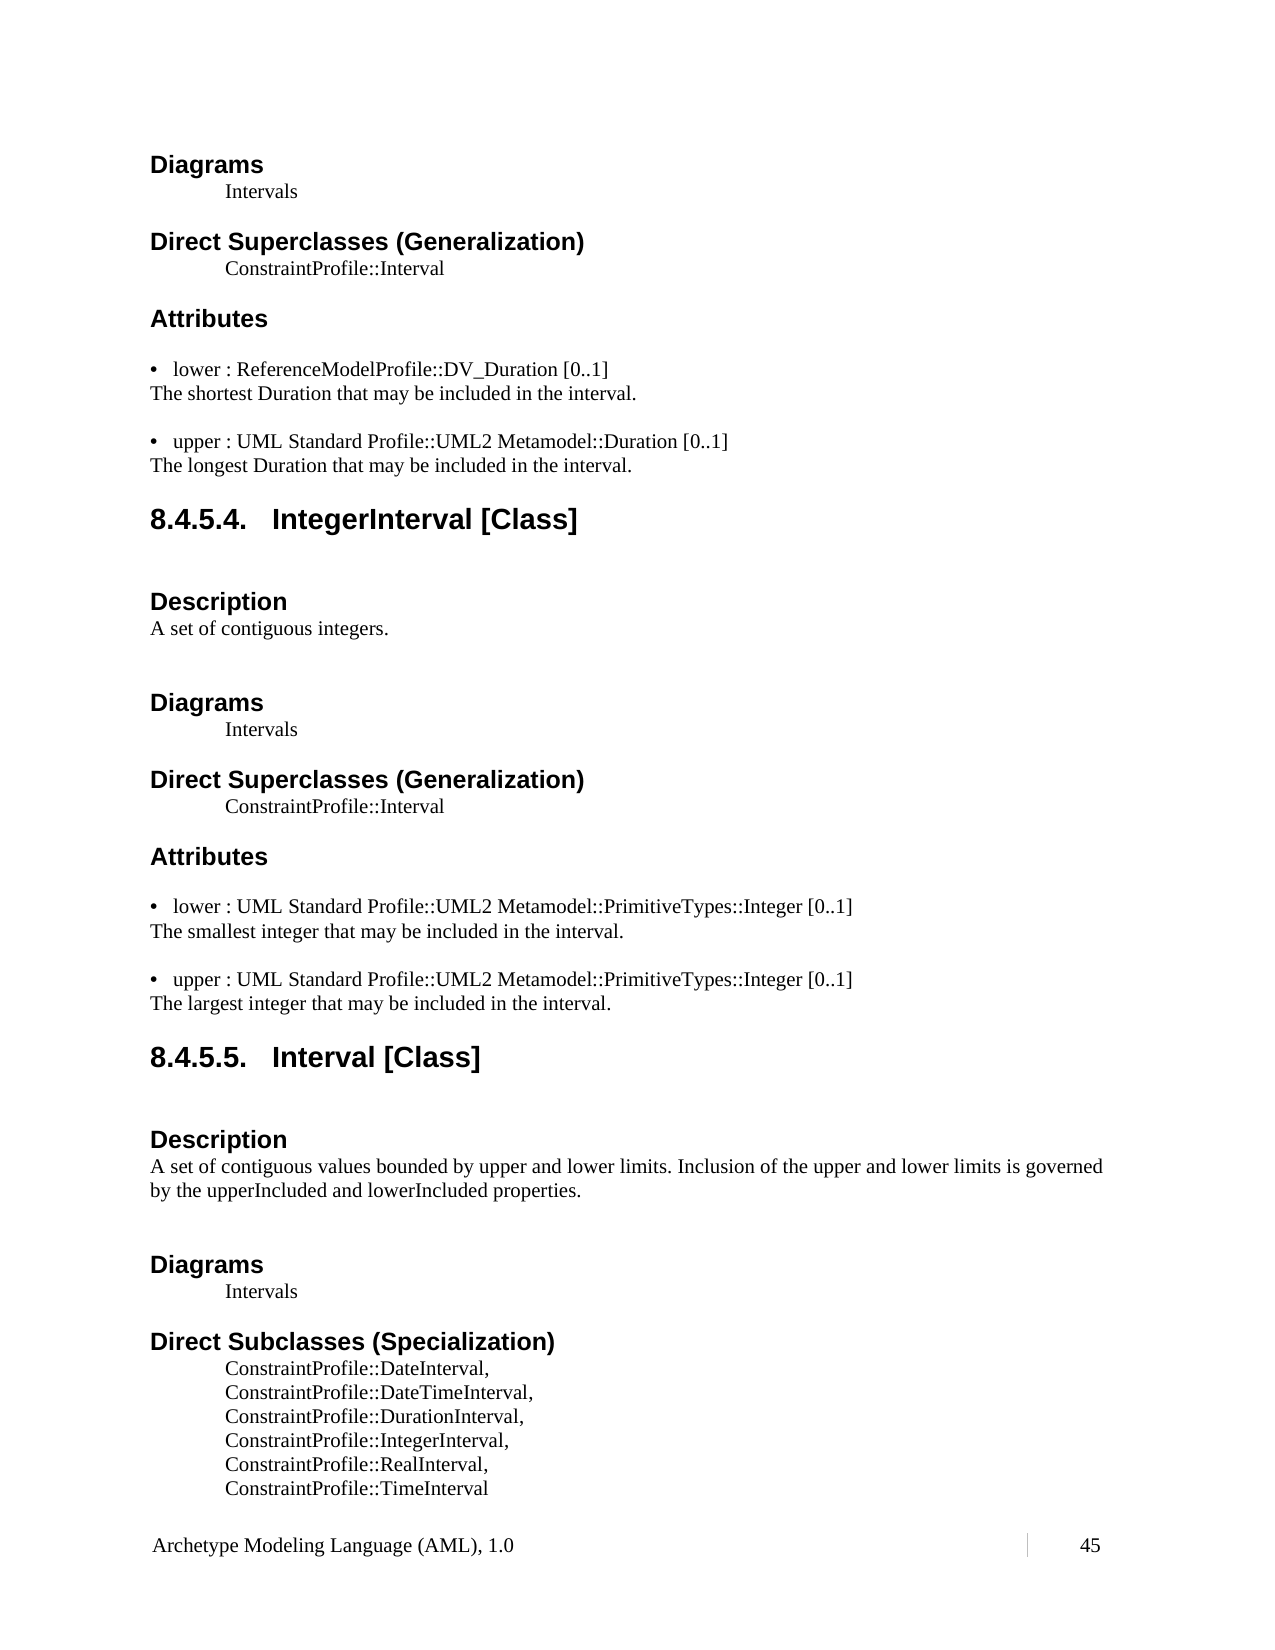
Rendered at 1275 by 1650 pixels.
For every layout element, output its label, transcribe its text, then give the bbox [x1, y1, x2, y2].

text Description [150, 587, 1125, 616]
text Intervals [225, 179, 1125, 203]
text The largest integer that may be included in the interval. [150, 991, 1125, 1015]
text • upper : UML Standard Profile::UML2 Metamodel::Duration [0..1] [150, 429, 1125, 453]
text Diagrams [150, 1250, 1125, 1279]
text Direct Subclasses (Specialization) [150, 1327, 1125, 1356]
text A set of contiguous values bounded by upper and lower limits. Inclusion of the upper and lower limits is governed by the upperIncluded and lowerIncluded properties. [150, 1154, 1125, 1202]
text ConstraintProfile::IntegerInterval, [150, 1428, 1125, 1452]
text ConstraintProfile::TimeInterval [150, 1476, 1125, 1500]
text Direct Superclasses (Generalization) [150, 765, 1125, 793]
text Attributes [150, 304, 1125, 332]
text • upper : UML Standard Profile::UML2 Metamodel::PrimitiveTypes::Integer [0..1] [150, 967, 1125, 991]
text • lower : ReferenceModelProfile::DV_Duration [0..1] [150, 357, 1125, 381]
text Diagrams [150, 150, 1125, 179]
text Direct Superclasses (Generalization) [150, 227, 1125, 256]
text A set of contiguous integers. [150, 616, 1125, 640]
text ConstraintProfile::DateInterval, [150, 1356, 1125, 1379]
text The smallest integer that may be included in the interval. [150, 918, 1125, 943]
text ConstraintProfile::Interval [150, 793, 1125, 818]
text Description [150, 1125, 1125, 1154]
text Intervals [225, 1279, 1125, 1303]
text • lower : UML Standard Profile::UML2 Metamodel::PrimitiveTypes::Integer [0..1] [150, 894, 1125, 918]
text ConstraintProfile::RealInterval, [150, 1452, 1125, 1476]
text Diagrams [150, 688, 1125, 717]
text The shortest Duration that may be included in the interval. [150, 381, 1125, 405]
text ConstraintProfile::Interval [150, 256, 1125, 280]
text ConstraintProfile::DateTimeInterval, [150, 1379, 1125, 1404]
text Attributes [150, 842, 1125, 870]
text Intervals [225, 717, 1125, 741]
text The longest Duration that may be included in the interval. [150, 453, 1125, 477]
text ConstraintProfile::DurationInterval, [150, 1404, 1125, 1428]
subtitle IntegerInterval [Class] [150, 502, 1125, 536]
subtitle Interval [Class] [150, 1040, 1125, 1074]
